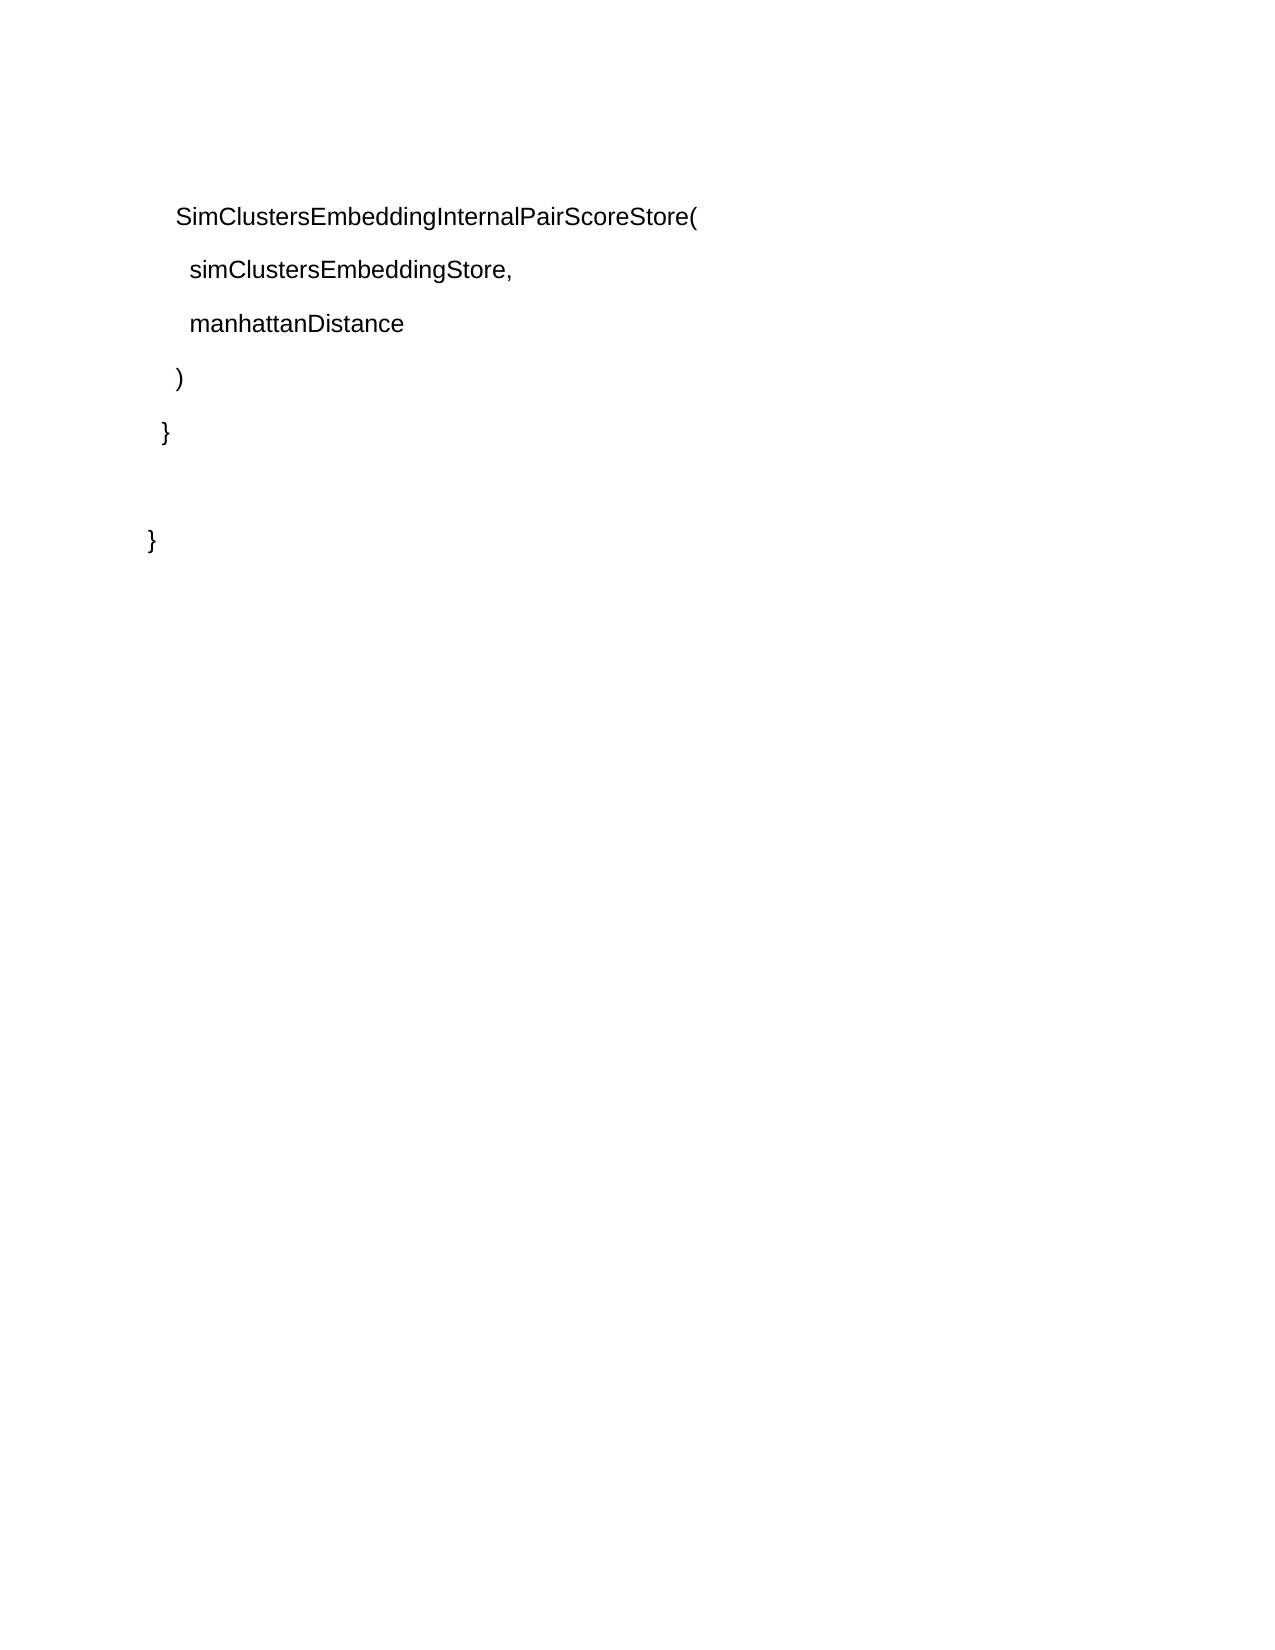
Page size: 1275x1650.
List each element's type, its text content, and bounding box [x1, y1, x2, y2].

text } [148, 524, 1127, 553]
text SimClustersEmbeddingInternalPairScoreStore( [148, 201, 1127, 230]
text } [148, 417, 1127, 446]
text simClustersEmbeddingStore, [148, 255, 1127, 284]
text ) [148, 363, 1127, 392]
text manhattanDistance [148, 309, 1127, 338]
